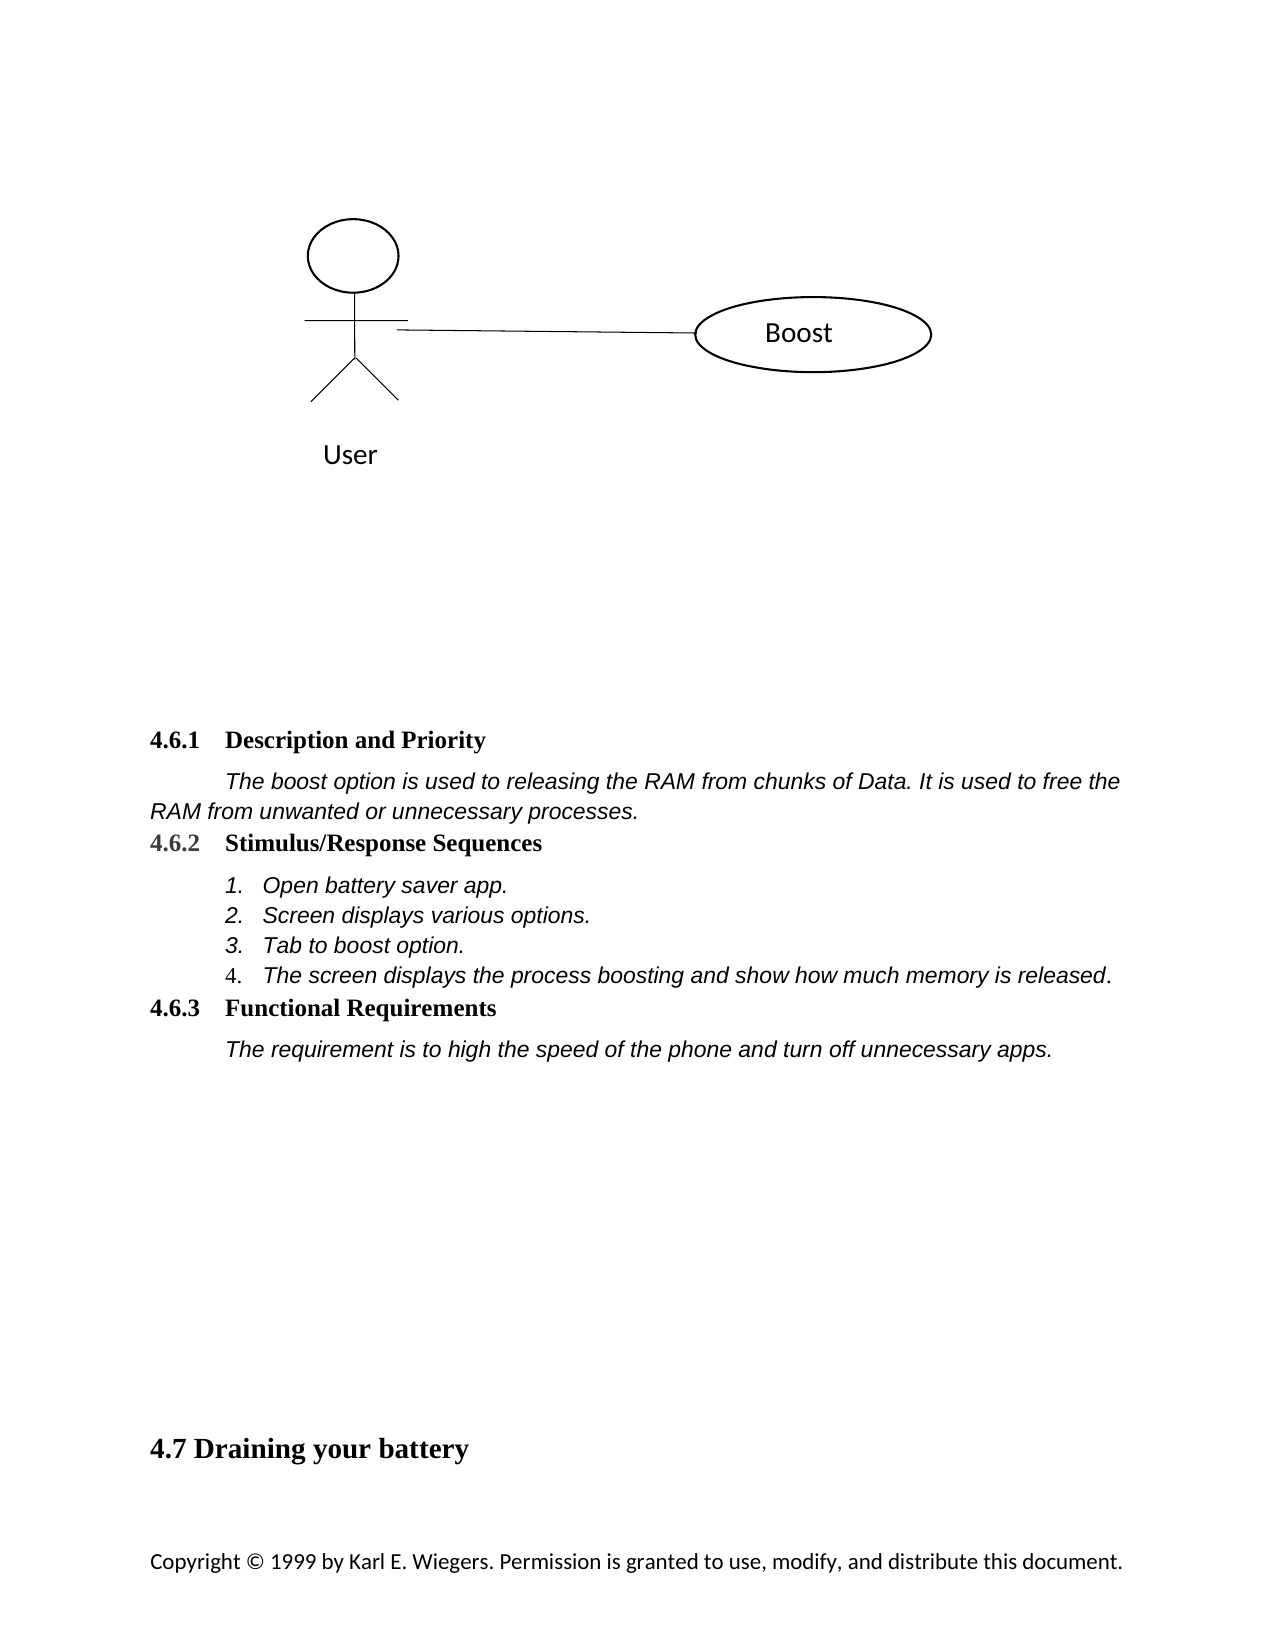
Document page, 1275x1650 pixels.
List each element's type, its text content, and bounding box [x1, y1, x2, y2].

text 4.6.3 Functional Requirements [150, 993, 1125, 1021]
list Open battery saver app. [225, 872, 1125, 898]
list Screen displays various options. [225, 902, 1125, 928]
list The screen displays the process boosting and show how much memory is released. [225, 962, 1125, 989]
text The requirement is to high the speed of the phone and turn off unnecessary apps. [150, 1036, 1125, 1062]
text 4.6.1 Description and Priority [150, 725, 1125, 754]
text 4.6.2 Stimulus/Response Sequences [150, 828, 1125, 857]
list Tab to boost option. [225, 932, 1125, 958]
text 4.7 Draining your battery [150, 1431, 1125, 1465]
text The boost option is used to releasing the RAM from chunks of Data. It is used to free the RAM from unwanted or unnecessary processes. [150, 768, 1125, 825]
